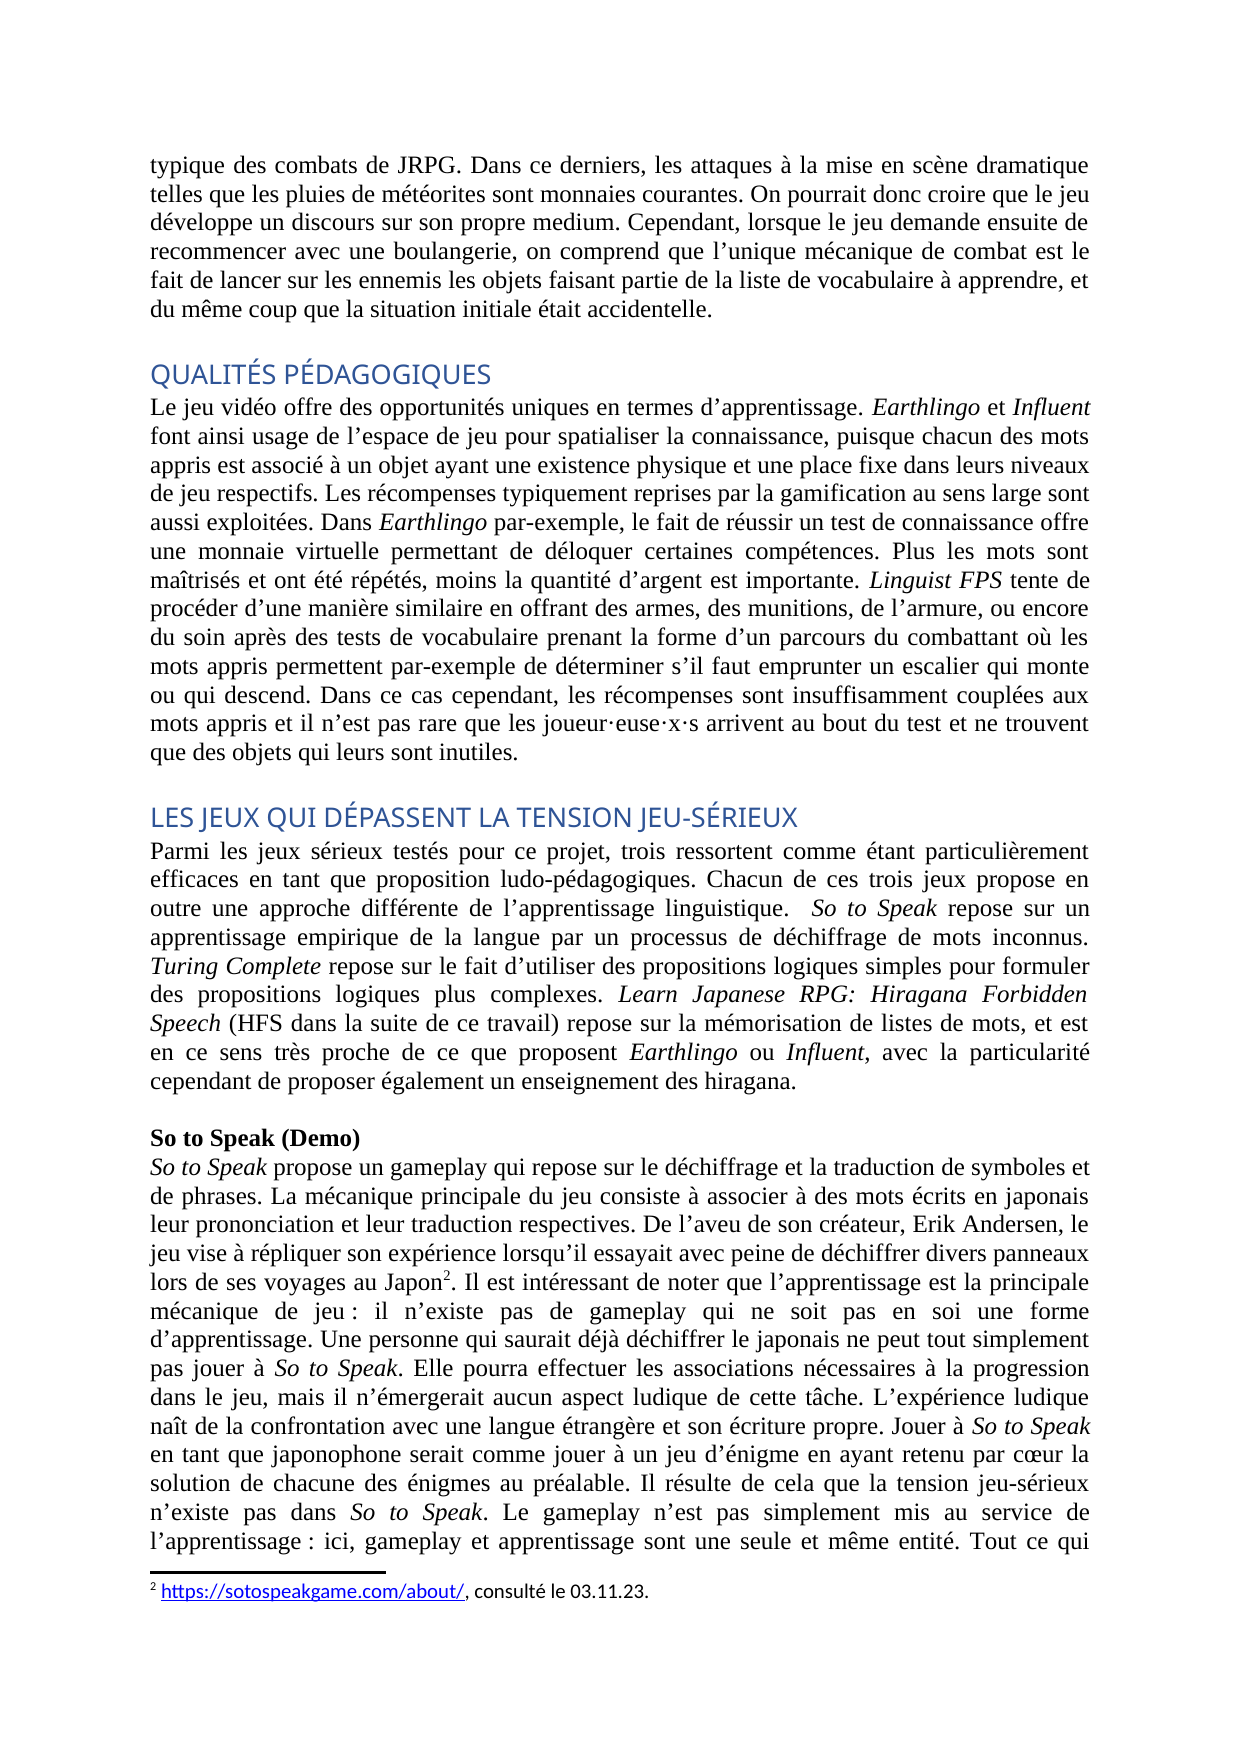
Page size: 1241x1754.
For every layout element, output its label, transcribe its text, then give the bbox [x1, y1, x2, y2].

text Le jeu vidéo offre des opportunités uniques en termes d’apprentissage. Earthlingo et Influent font ainsi usage de l’espace de jeu pour spatialiser la connaissance, puisque chacun des mots appris est associé à un objet ayant une existence physique et une place fixe dans leurs niveaux de jeu respectifs. Les récompenses typiquement reprises par la gamification au sens large sont aussi exploitées. Dans Earthlingo par-exemple, le fait de réussir un test de connaissance offre une monnaie virtuelle permettant de déloquer certaines compétences. Plus les mots sont maîtrisés et ont été répétés, moins la quantité d’argent est importante. Linguist FPS tente de procéder d’une manière similaire en offrant des armes, des munitions, de l’armure, ou encore du soin après des tests de vocabulaire prenant la forme d’un parcours du combattant où les mots appris permettent par-exemple de déterminer s’il faut emprunter un escalier qui monte ou qui descend. Dans ce cas cependant, les récompenses sont insuffisamment couplées aux mots appris et il n’est pas rare que les joueur·euse·x·s arrivent au bout du test et ne trouvent que des objets qui leurs sont inutiles. [150, 392, 1090, 766]
text So to Speak (Demo) [150, 1123, 1090, 1152]
text Parmi les jeux sérieux testés pour ce projet, trois ressortent comme étant particulièrement efficaces en tant que proposition ludo-pédagogiques. Chacun de ces trois jeux propose en outre une approche différente de l’apprentissage linguistique. So to Speak repose sur un apprentissage empirique de la langue par un processus de déchiffrage de mots inconnus. Turing Complete repose sur le fait d’utiliser des propositions logiques simples pour formuler des propositions logiques plus complexes. Learn Japanese RPG: Hiragana Forbidden Speech (HFS dans la suite de ce travail) repose sur la mémorisation de listes de mots, et est en ce sens très proche de ce que proposent Earthlingo ou Influent, avec la particularité cependant de proposer également un enseignement des hiragana. [150, 836, 1090, 1094]
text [150, 150, 1090, 322]
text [150, 1152, 1090, 1554]
subtitle Qualités pédagogiques [150, 355, 1090, 392]
subtitle Les jeux qui dépassent la tension jeu-sérieux [150, 799, 1090, 836]
